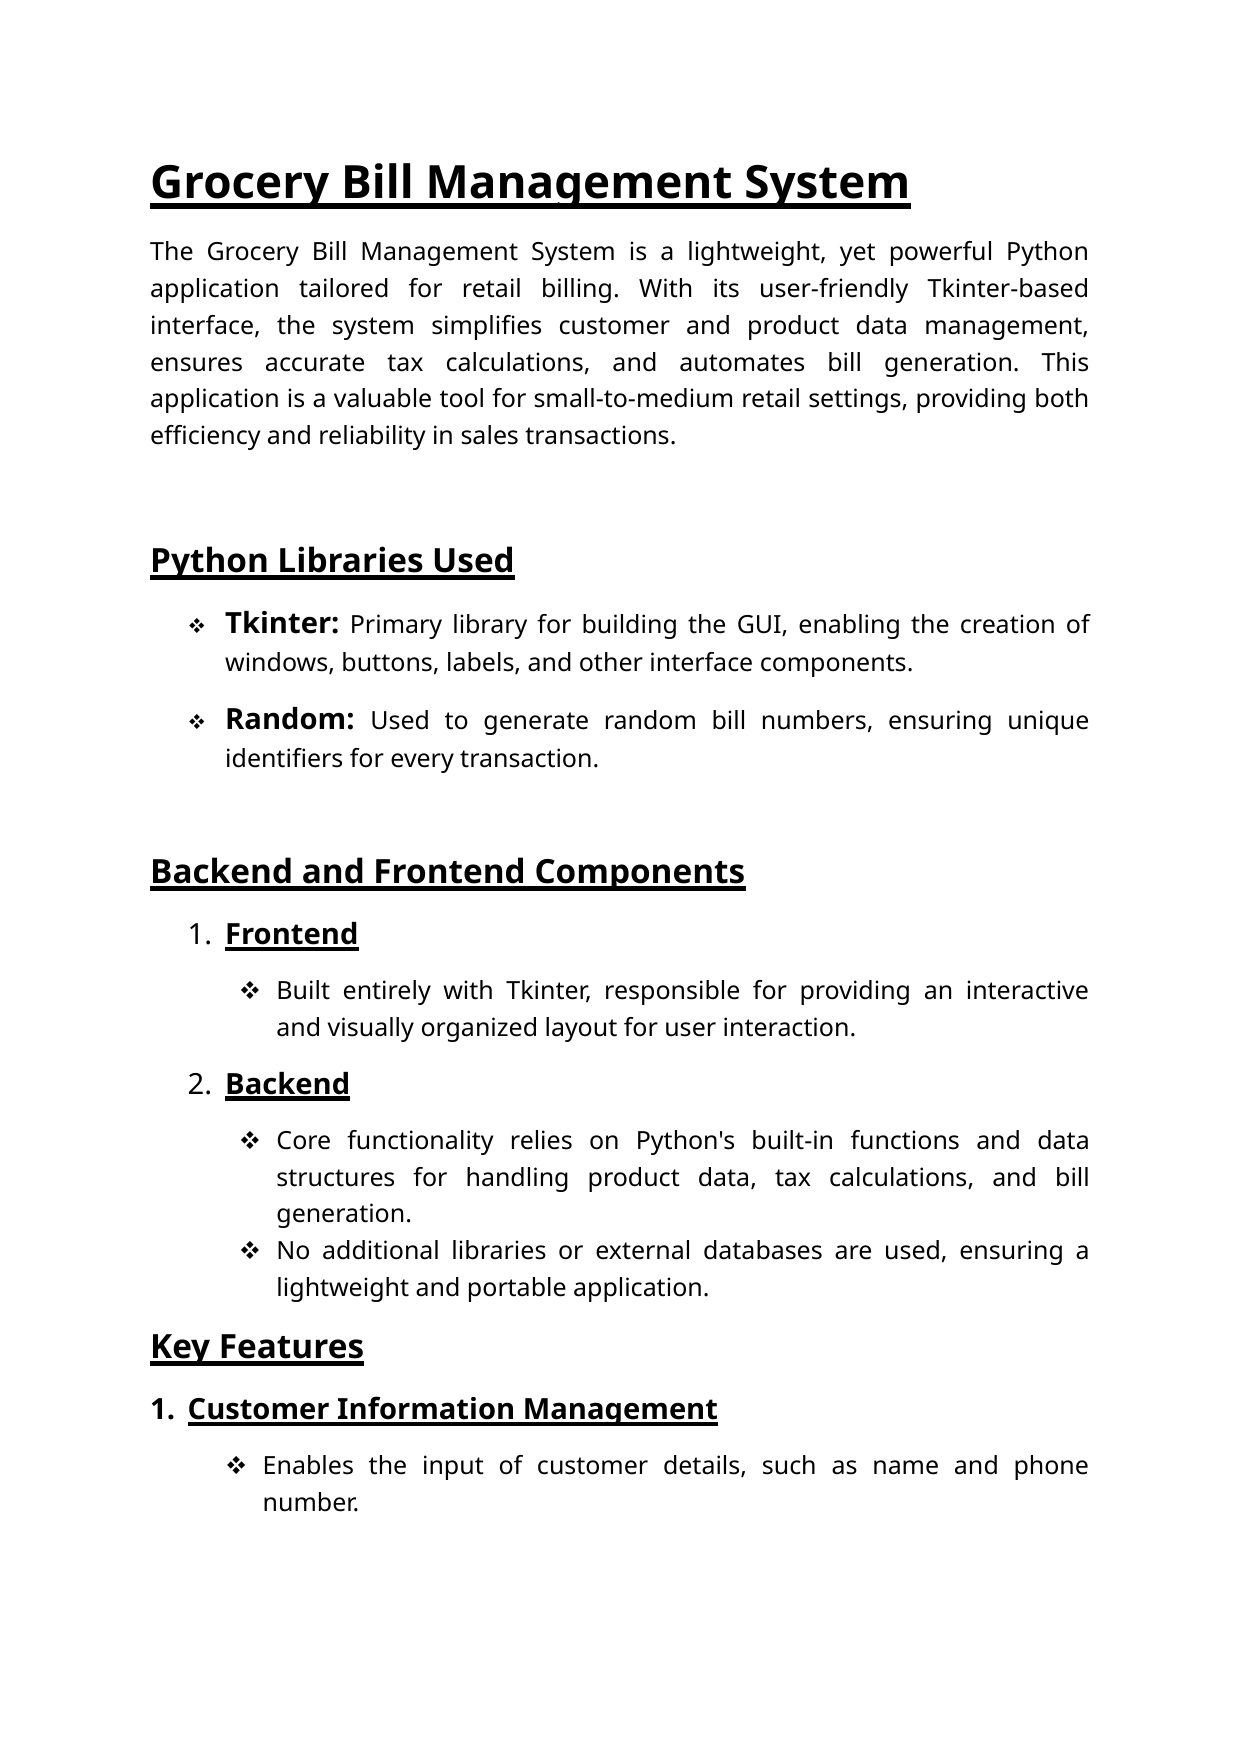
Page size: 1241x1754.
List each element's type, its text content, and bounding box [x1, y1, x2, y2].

list No additional libraries or external databases are used, ensuring a lightweight and portable application. [239, 1233, 1090, 1303]
list Core functionality relies on Python's built-in functions and data structures for handling product data, tax calculations, and bill generation. [239, 1122, 1090, 1230]
list Tkinter: Primary library for building the GUI, enabling the creation of windows, buttons, labels, and other interface components. [187, 602, 1090, 679]
list Customer Information Management [150, 1388, 1090, 1428]
list Random: Used to generate random bill numbers, ensuring unique identifiers for every transaction. [187, 698, 1090, 775]
text Backend and Frontend Components [150, 848, 1090, 893]
list Backend [187, 1063, 1090, 1103]
list Frontend [187, 913, 1090, 953]
text Grocery Bill Management System [150, 150, 1090, 212]
text Key Features [150, 1323, 1090, 1368]
text The Grocery Bill Management System is a lightweight, yet powerful Python application tailored for retail billing. With its user-friendly Tkinter-based interface, the system simplifies customer and product data management, ensures accurate tax calculations, and automates bill generation. This application is a valuable tool for small-to-medium retail settings, providing both efficiency and reliability in sales transactions. [150, 234, 1090, 452]
list Enables the input of customer details, such as name and phone number. [225, 1448, 1090, 1519]
text Python Libraries Used [150, 537, 1090, 582]
list Built entirely with Tkinter, responsible for providing an interactive and visually organized layout for user interaction. [239, 973, 1090, 1043]
